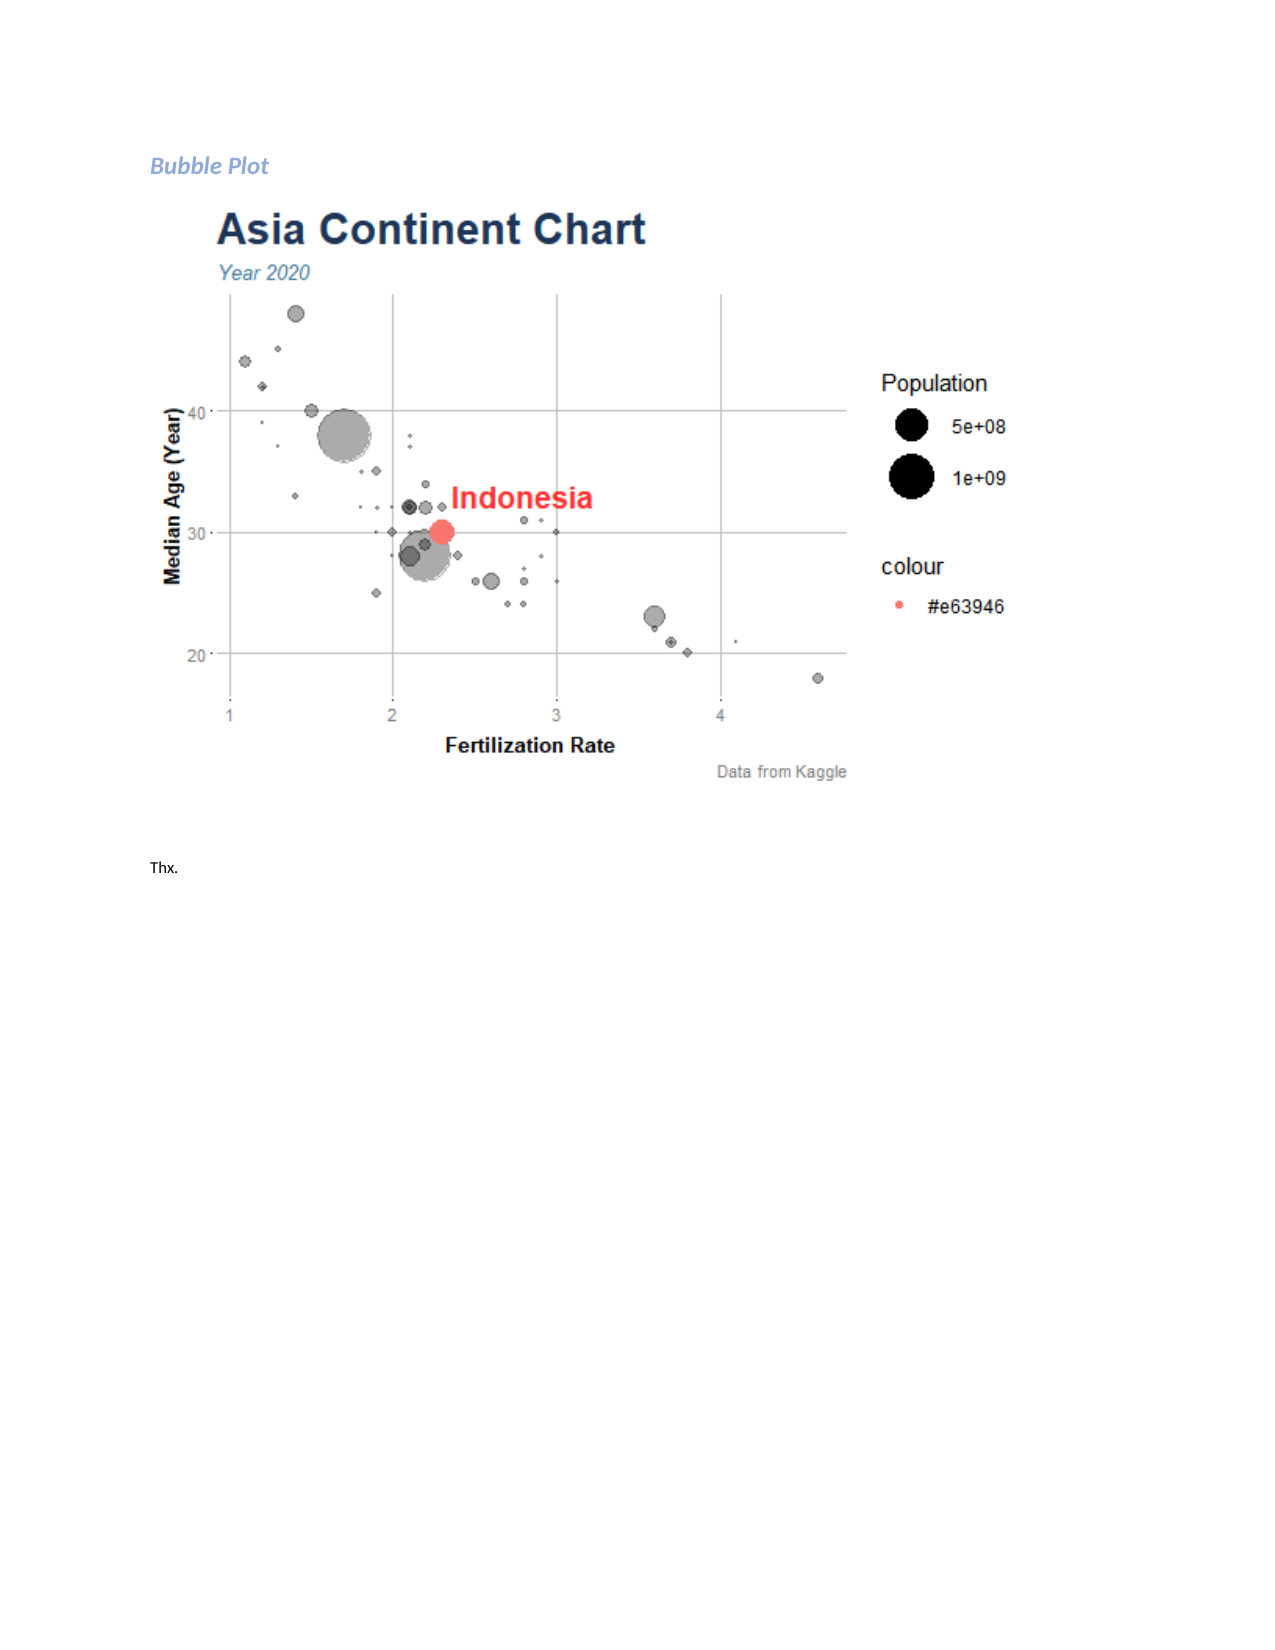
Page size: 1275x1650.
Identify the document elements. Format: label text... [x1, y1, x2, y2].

picture [150, 199, 1030, 792]
subtitle Bubble Plot [150, 150, 1125, 181]
text Thx. [150, 857, 1125, 878]
